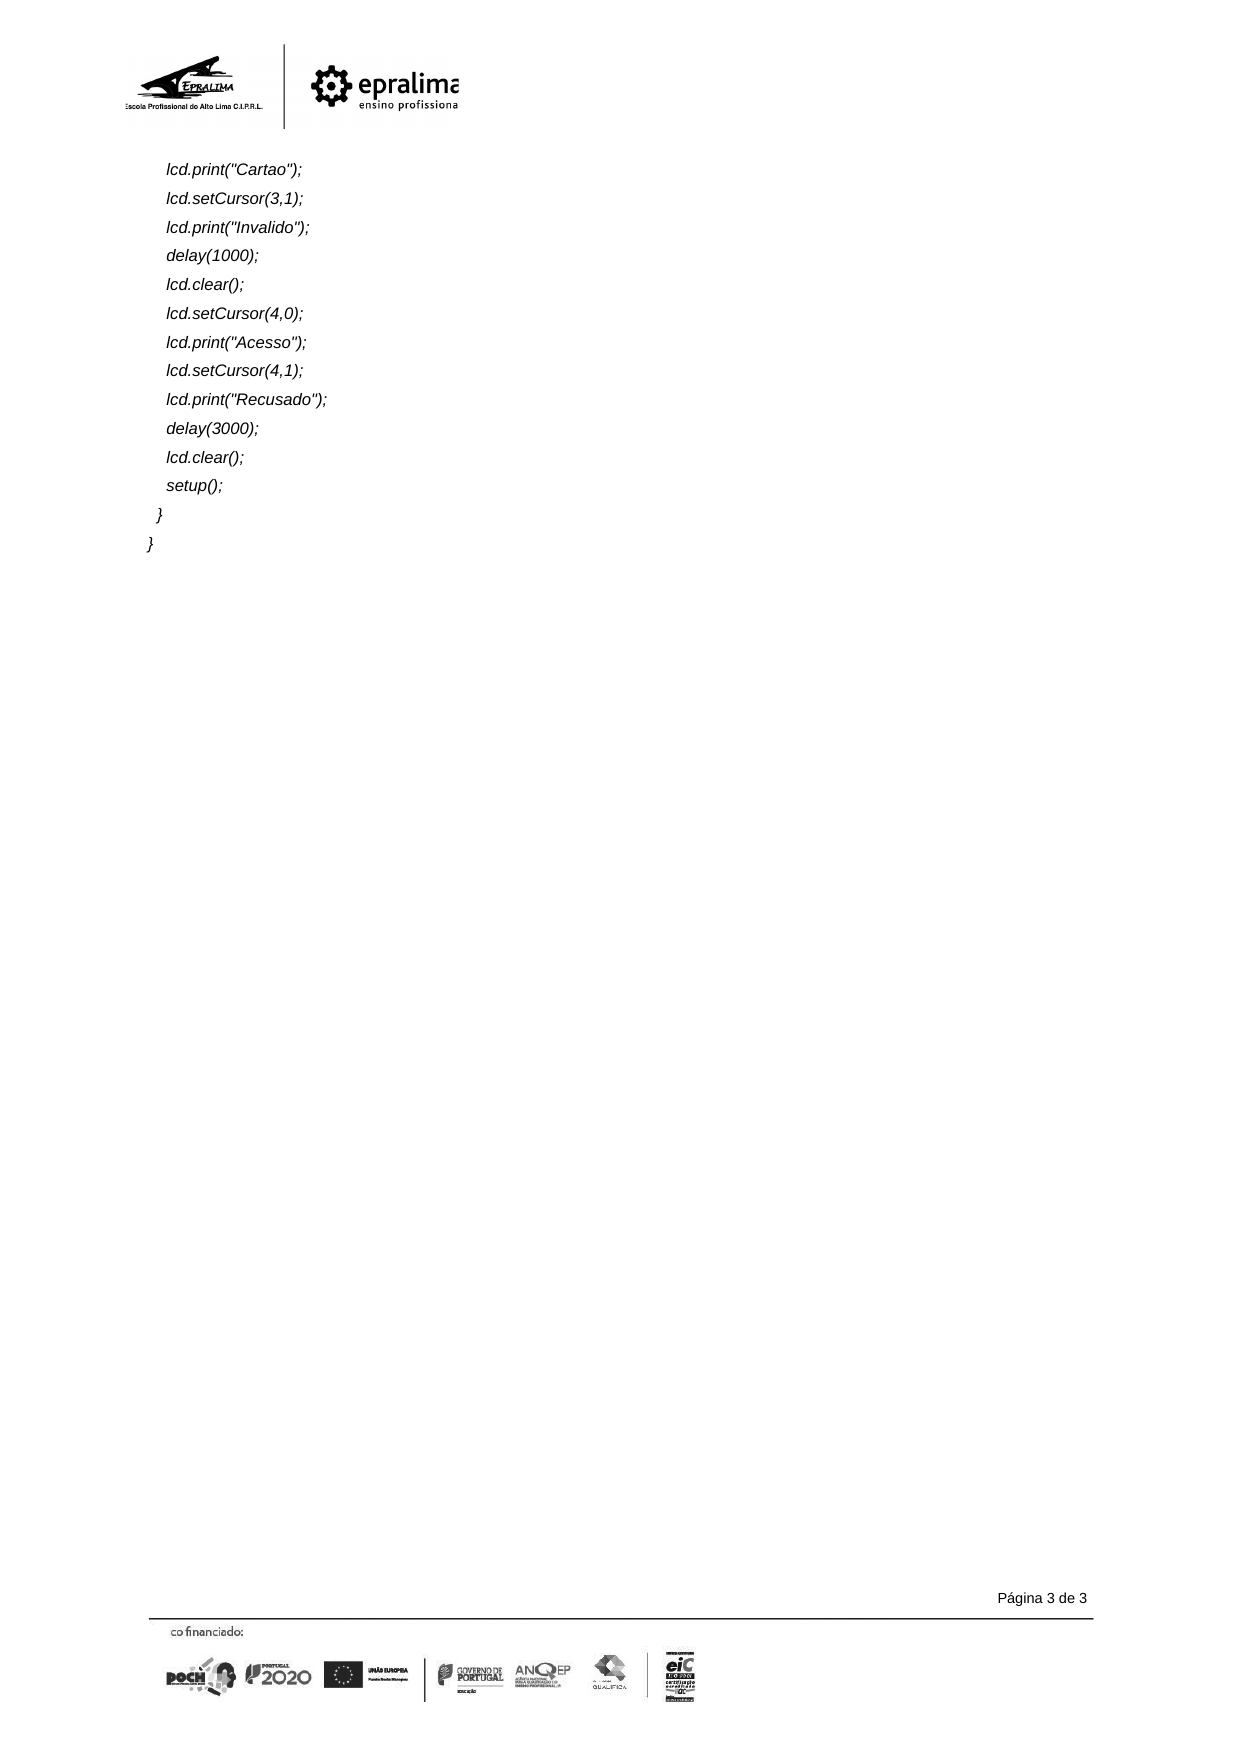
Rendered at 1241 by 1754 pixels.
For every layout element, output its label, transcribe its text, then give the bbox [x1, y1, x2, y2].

text lcd.print("Invalido"); [148, 217, 1093, 237]
picture [124, 44, 459, 129]
text delay(1000); [148, 246, 1093, 265]
text setup(); [148, 476, 1093, 495]
text } [148, 505, 1093, 524]
picture [148, 1618, 1094, 1702]
text lcd.print("Acesso"); [148, 332, 1093, 352]
text lcd.setCursor(4,0); [148, 304, 1093, 323]
text lcd.clear(); [148, 447, 1093, 467]
text delay(3000); [148, 419, 1093, 438]
text lcd.print("Recusado"); [148, 390, 1093, 409]
text lcd.setCursor(3,1); [148, 189, 1093, 208]
text } [148, 534, 1093, 553]
text lcd.setCursor(4,1); [148, 361, 1093, 380]
text lcd.print("Cartao"); [148, 160, 1093, 179]
text lcd.clear(); [148, 275, 1093, 294]
